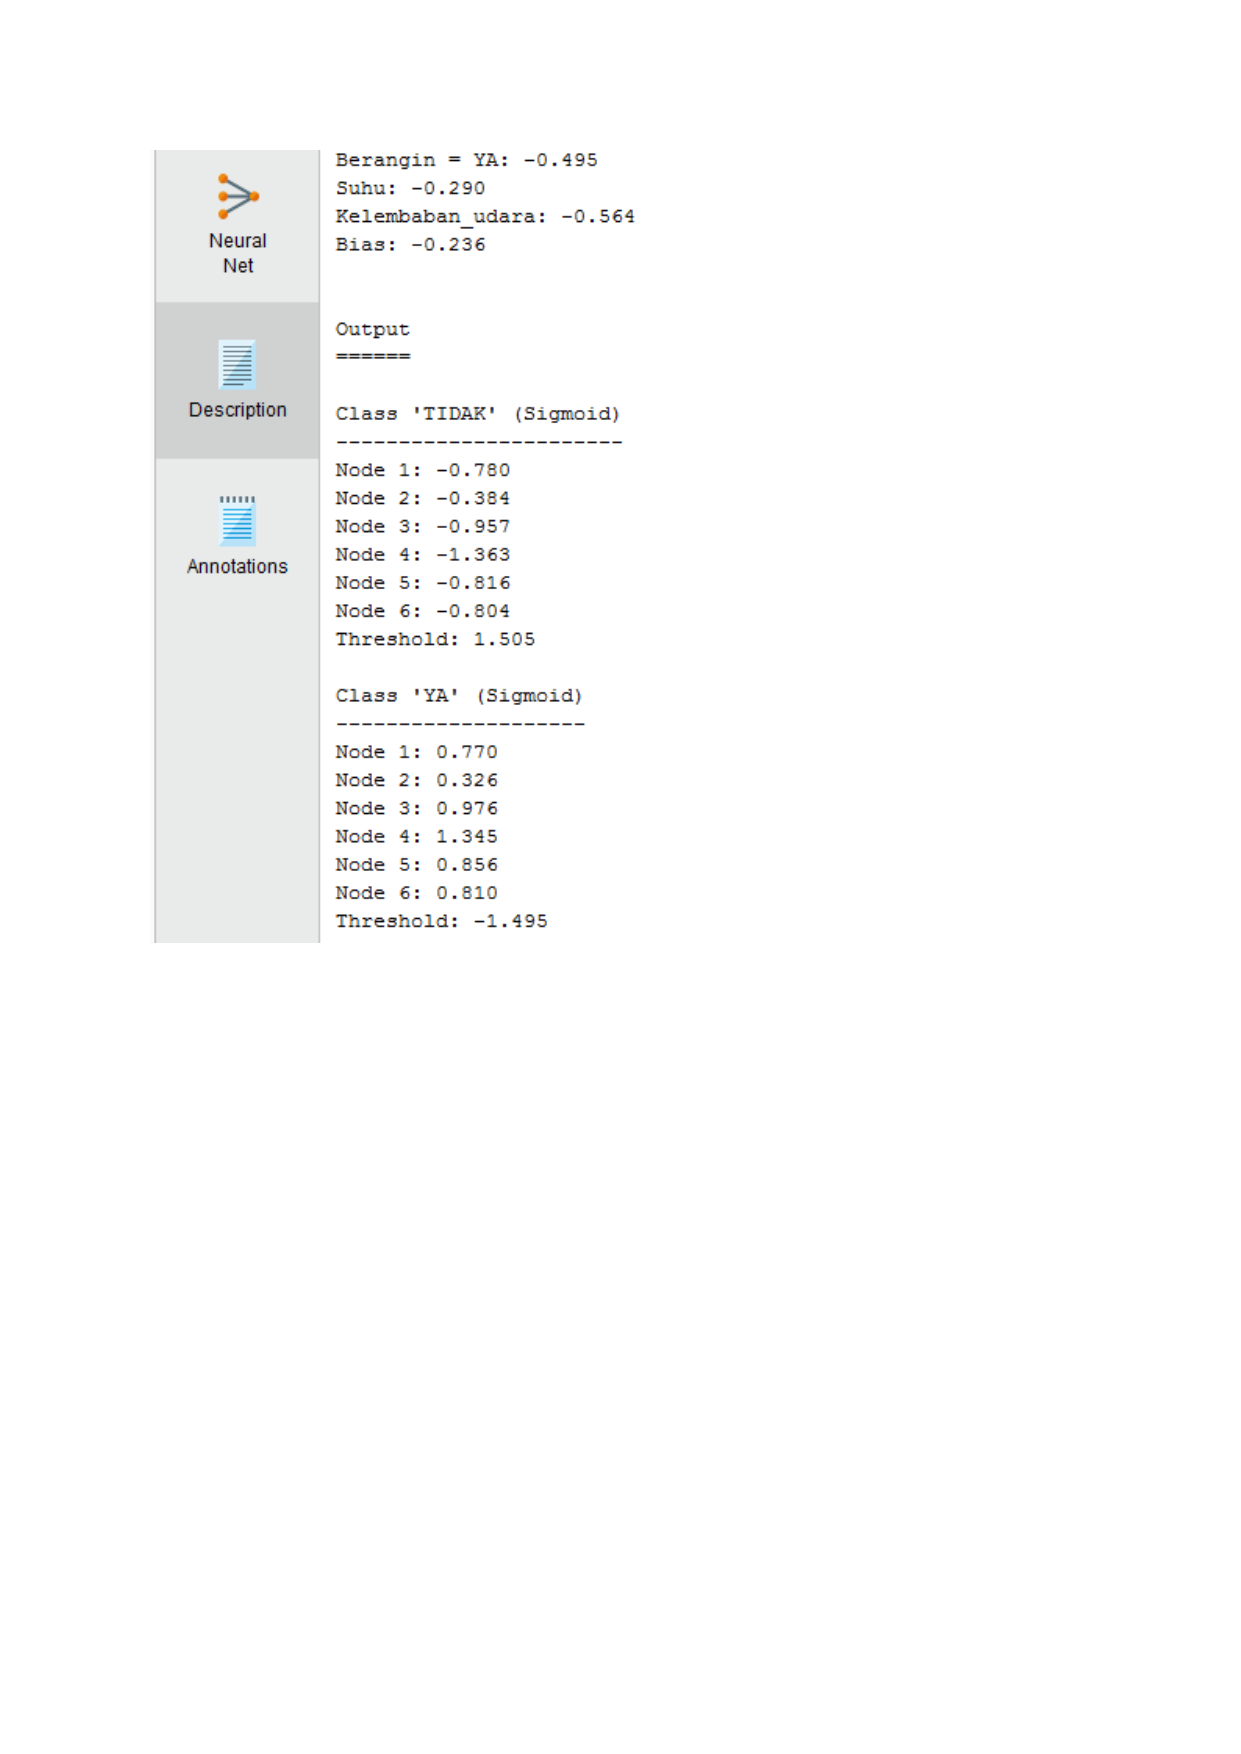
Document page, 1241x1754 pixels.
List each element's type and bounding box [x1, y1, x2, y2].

picture [150, 150, 658, 943]
